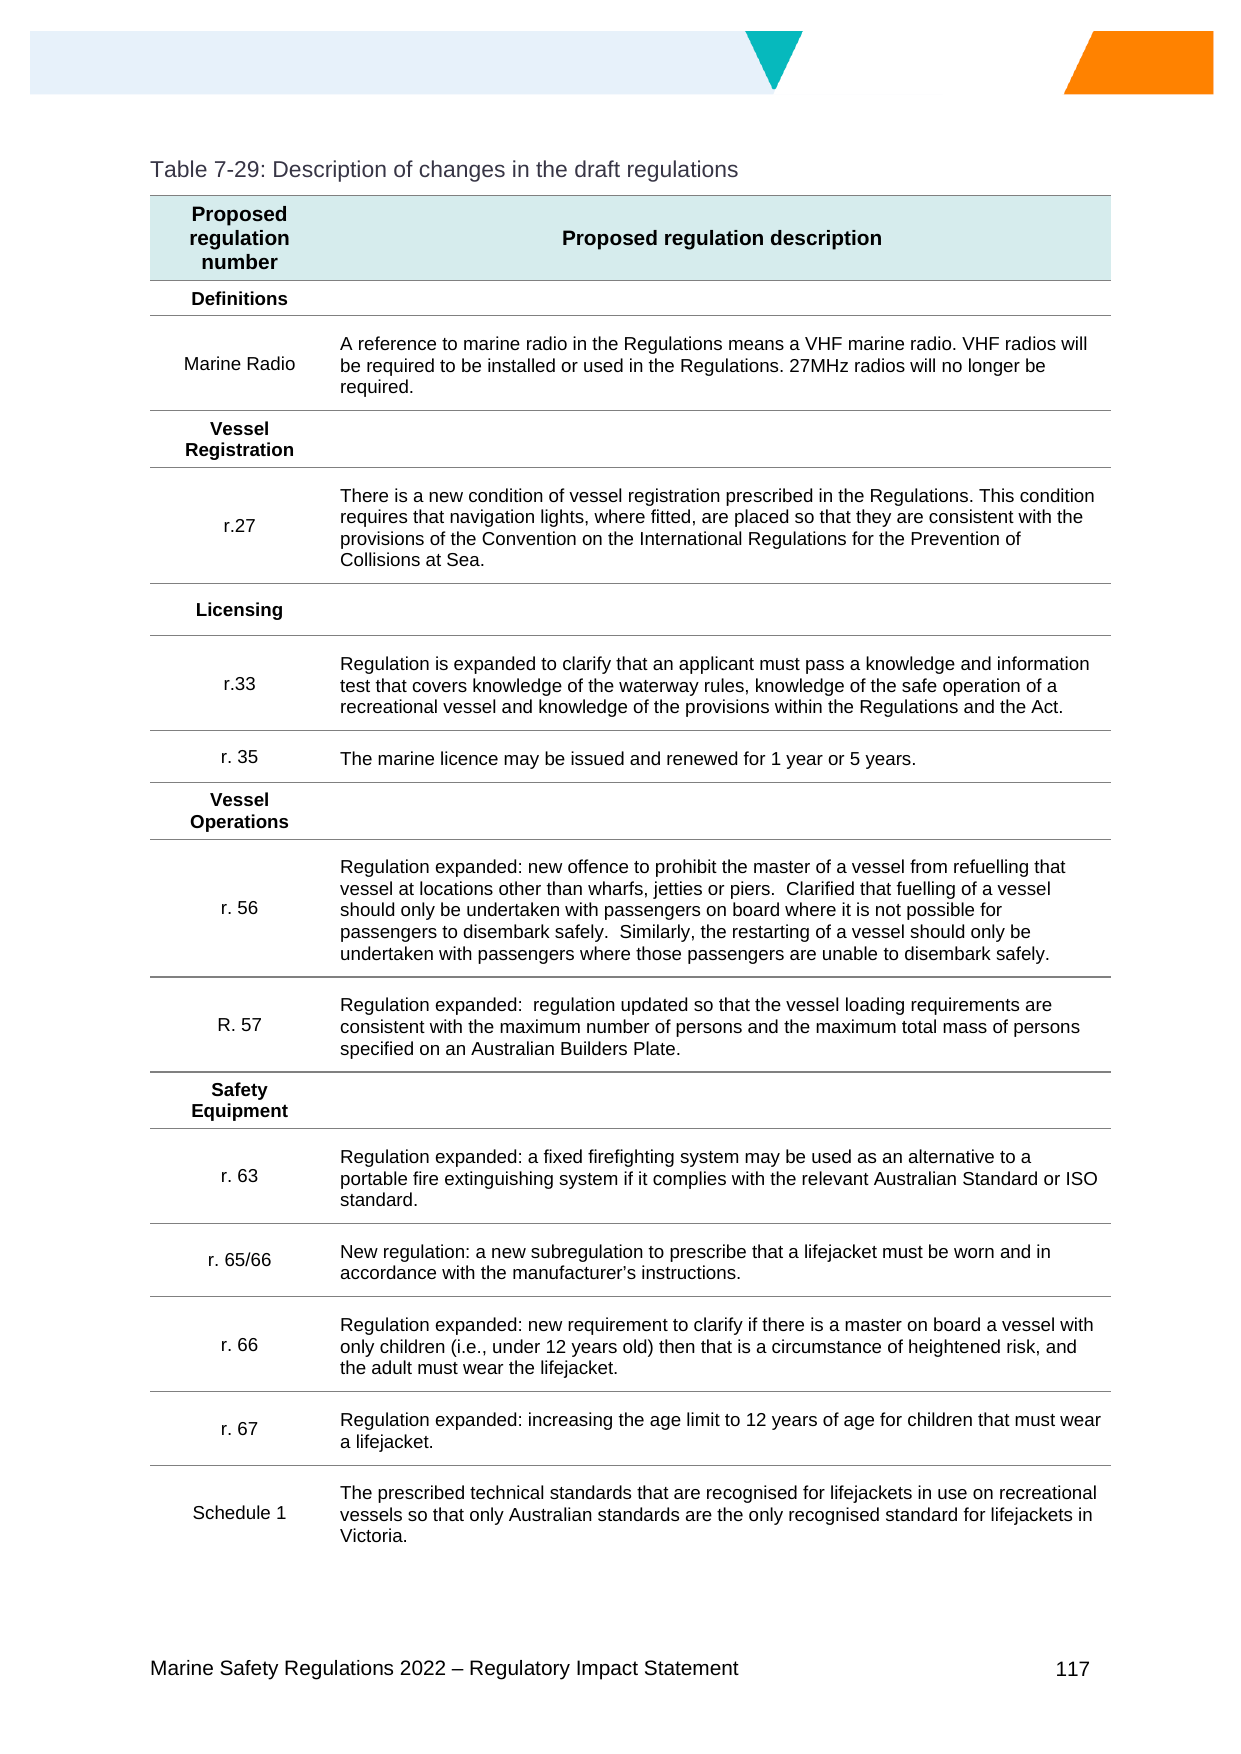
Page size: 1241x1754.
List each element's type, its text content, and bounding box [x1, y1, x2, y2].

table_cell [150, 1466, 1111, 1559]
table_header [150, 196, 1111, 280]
picture [0, 1, 1241, 129]
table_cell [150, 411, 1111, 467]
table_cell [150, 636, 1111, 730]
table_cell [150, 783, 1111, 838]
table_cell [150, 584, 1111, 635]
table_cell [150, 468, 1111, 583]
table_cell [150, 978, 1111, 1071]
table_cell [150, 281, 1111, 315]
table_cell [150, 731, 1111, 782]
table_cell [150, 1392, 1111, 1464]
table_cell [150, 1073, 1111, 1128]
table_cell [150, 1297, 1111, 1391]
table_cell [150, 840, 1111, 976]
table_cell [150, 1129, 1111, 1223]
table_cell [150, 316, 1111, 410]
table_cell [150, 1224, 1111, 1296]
